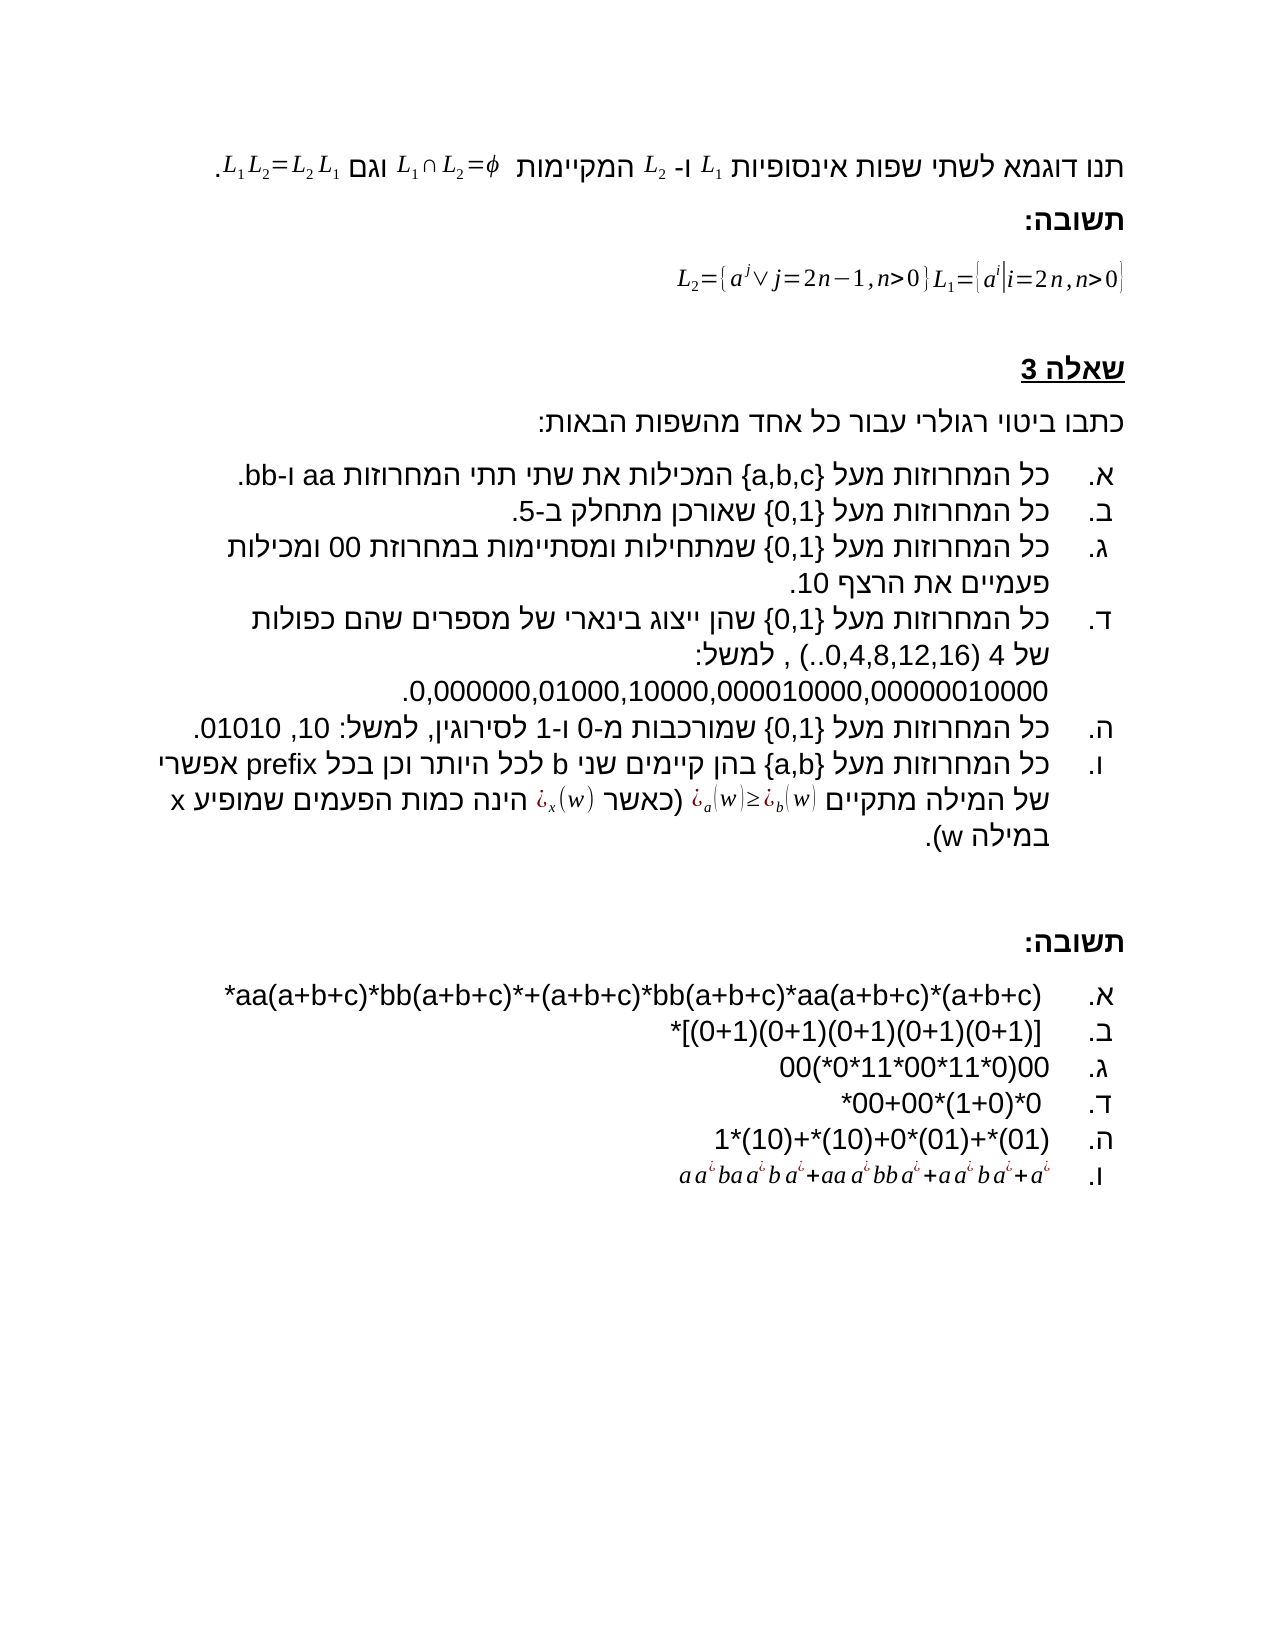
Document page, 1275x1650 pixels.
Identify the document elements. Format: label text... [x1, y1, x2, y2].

list [(0+1)(0+1)(0+1)(0+1)(0+1)]* [150, 1014, 1087, 1047]
list כל המחרוזות מעל {0,1} שמורכבות מ-0 ו-1 לסירוגין, למשל: 10, 01010. [150, 711, 1087, 744]
list (a+b+c)*aa(a+b+c)*bb(a+b+c)*+(a+b+c)*bb(a+b+c)*aa(a+b+c)* [150, 977, 1087, 1011]
text תשובה: [150, 203, 1125, 236]
list כל המחרוזות מעל {0,1} שמתחילות ומסתיימות במחרוזת 00 ומכילות פעמיים את הרצף 10. [150, 530, 1087, 599]
text שאלה 3 [150, 352, 1125, 386]
text תנו דוגמא לשתי שפות אינסופיות ו- המקיימות וגם . [150, 150, 1125, 183]
list כל המחרוזות מעל {a,b,c} המכילות את שתי תתי המחרוזות aa ו-bb. [150, 458, 1087, 491]
list 00(0*11*00*11*0*)00 [150, 1050, 1087, 1083]
list כל המחרוזות מעל {a,b} בהן קיימים שני b לכל היותר וכן בכל prefix אפשרי של המילה מתקיים (כאשר הינה כמות הפעמים שמופיע x במילה w). [150, 747, 1087, 853]
list (01)*+(01)*0+(10)*+(10)*1 [150, 1122, 1087, 1156]
text כתבו ביטוי רגולרי עבור כל אחד מהשפות הבאות: [150, 405, 1125, 438]
list 0*(1+0)*00+00* [150, 1086, 1087, 1119]
list כל המחרוזות מעל {0,1} שאורכן מתחלק ב-5. [150, 494, 1087, 527]
text תשובה: [150, 925, 1125, 958]
list כל המחרוזות מעל {0,1} שהן ייצוג בינארי של מספרים שהם כפולות של 4 (0,4,8,12,16..) , למשל: 0,000000,01000,10000,000010000,00000010000. [150, 602, 1087, 708]
